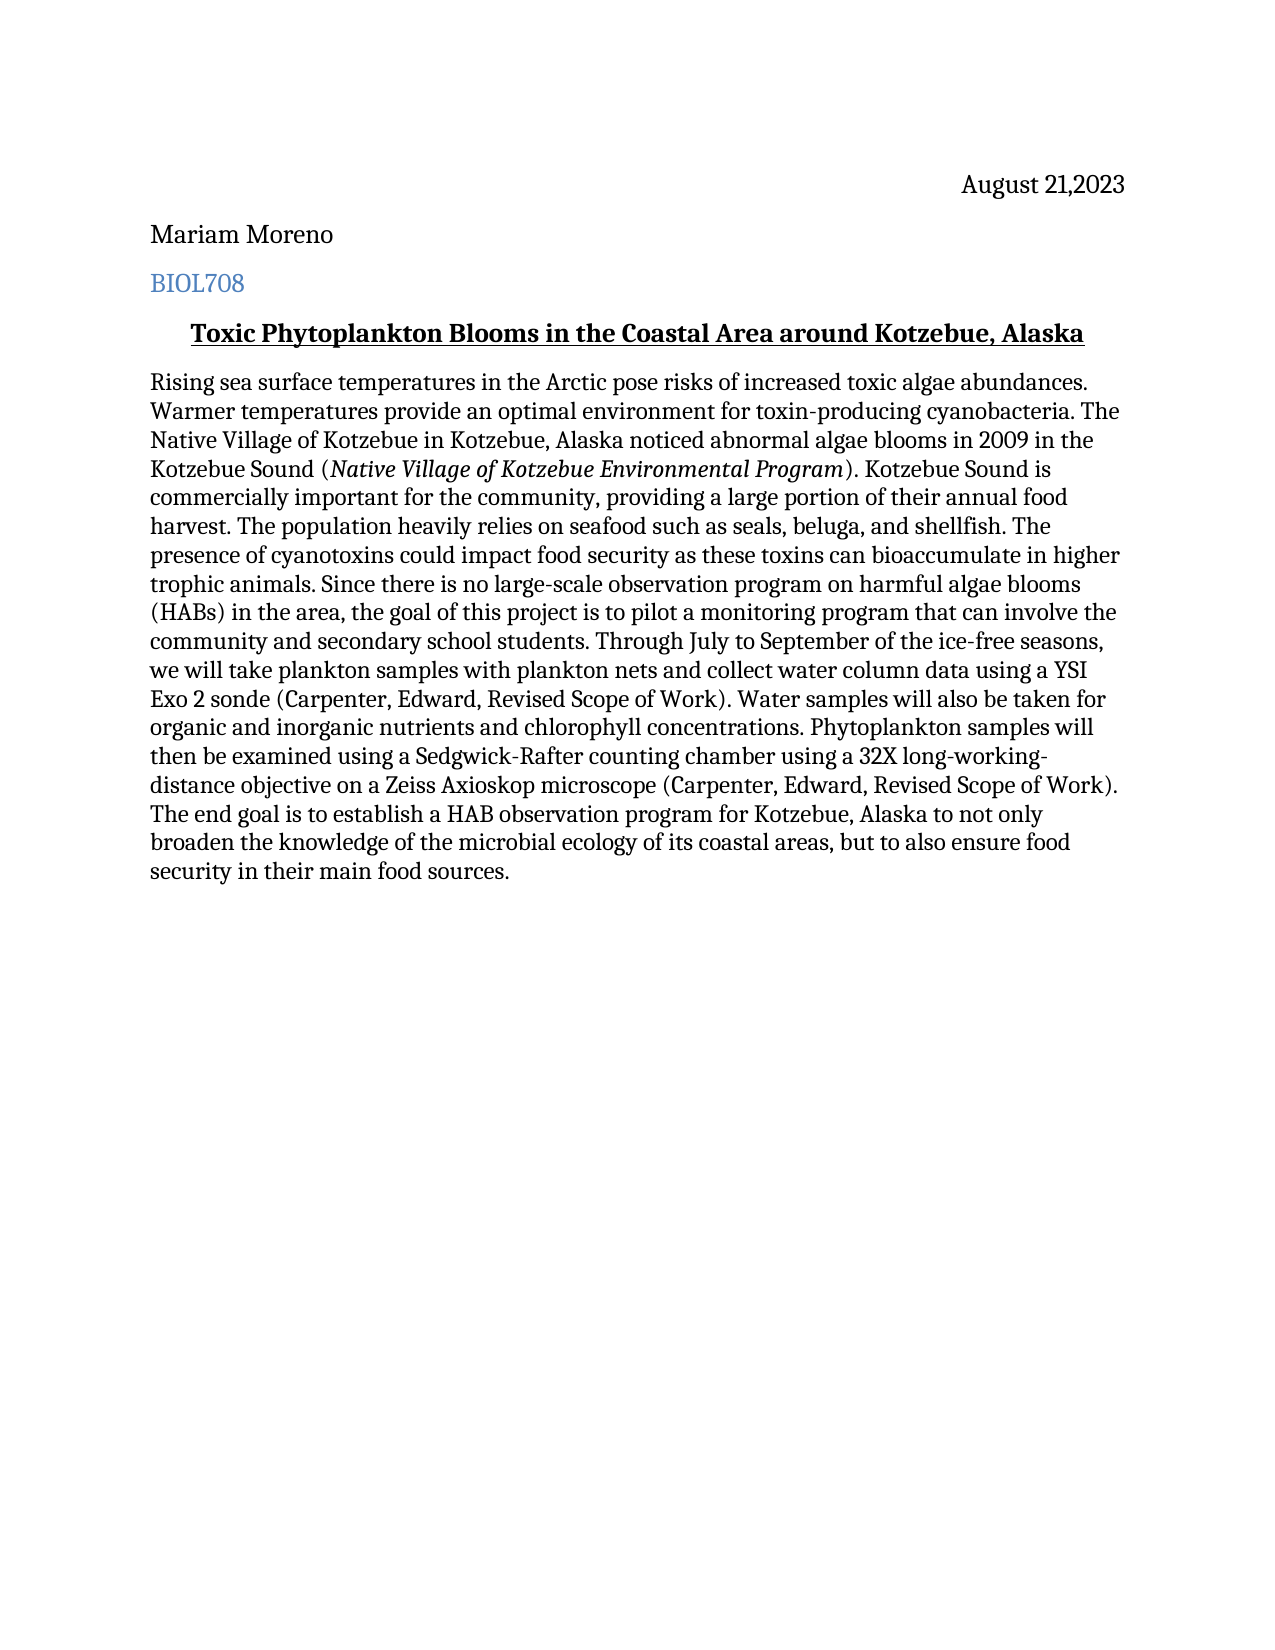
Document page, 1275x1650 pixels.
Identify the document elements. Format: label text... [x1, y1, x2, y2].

text Toxic Phytoplankton Blooms in the Coastal Area around Kotzebue, Alaska [150, 318, 1125, 349]
text August 21,2023 [150, 169, 1125, 200]
text BIOL708 [150, 268, 1125, 300]
text Rising sea surface temperatures in the Arctic pose risks of increased toxic algae abundances. Warmer temperatures provide an optimal environment for toxin-producing cyanobacteria. The Native Village of Kotzebue in Kotzebue, Alaska noticed abnormal algae blooms in 2009 in the Kotzebue Sound (Native Village of Kotzebue Environmental Program). Kotzebue Sound is commercially important for the community, providing a large portion of their annual food harvest. The population heavily relies on seafood such as seals, beluga, and shellfish. The presence of cyanotoxins could impact food security as these toxins can bioaccumulate in higher trophic animals. Since there is no large-scale observation program on harmful algae blooms (HABs) in the area, the goal of this project is to pilot a monitoring program that can involve the community and secondary school students. Through July to September of the ice-free seasons, we will take plankton samples with plankton nets and collect water column data using a YSI Exo 2 sonde (Carpenter, Edward, Revised Scope of Work). Water samples will also be taken for organic and inorganic nutrients and chlorophyll concentrations. Phytoplankton samples will then be examined using a Sedgwick-Rafter counting chamber using a 32X long-working-distance objective on a Zeiss Axioskop microscope (Carpenter, Edward, Revised Scope of Work). The end goal is to establish a HAB observation program for Kotzebue, Alaska to not only broaden the knowledge of the microbial ecology of its coastal areas, but to also ensure food security in their main food sources. [150, 368, 1125, 886]
text Mariam Moreno [150, 219, 1125, 250]
